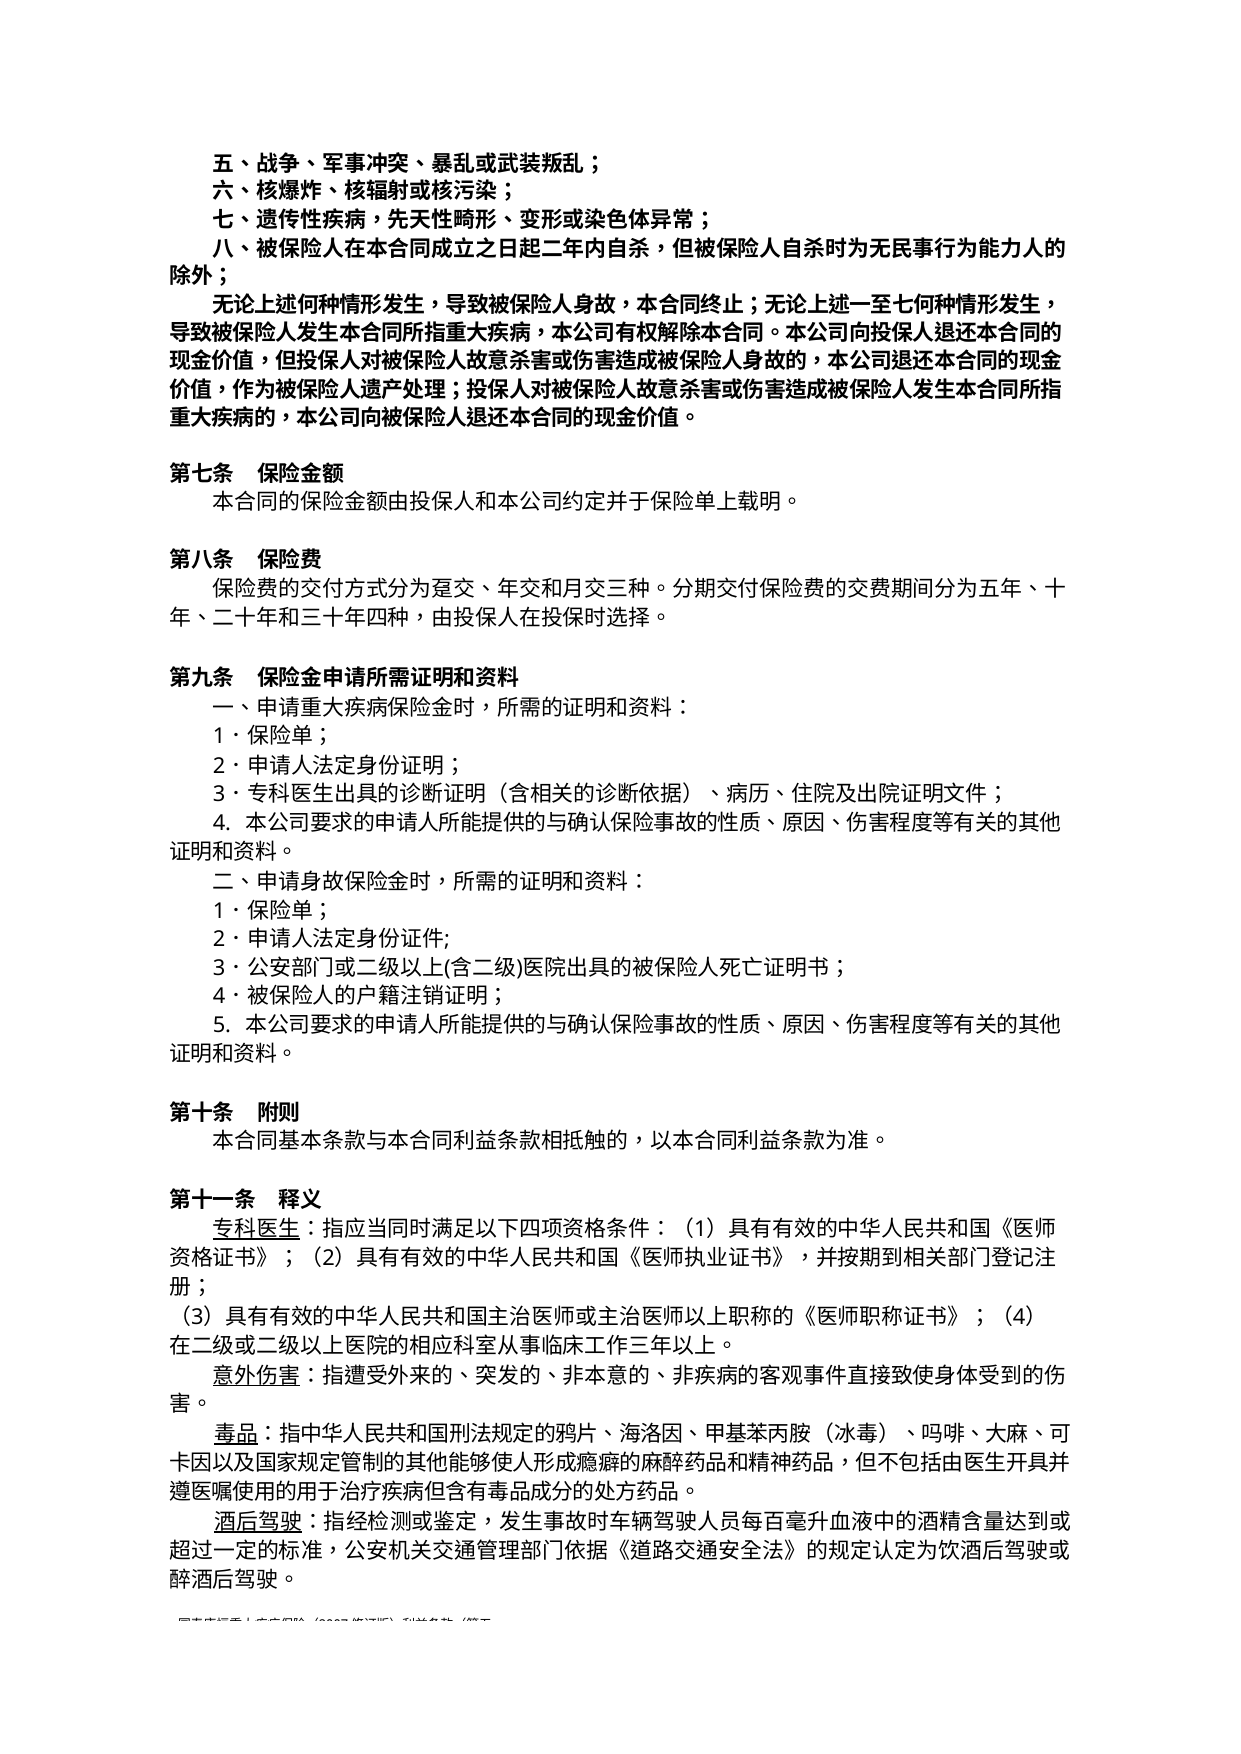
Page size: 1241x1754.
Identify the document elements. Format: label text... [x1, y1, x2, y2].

text 七、遗传性疾病，先天性畸形、变形或染色体异常； [213, 205, 1094, 233]
text 第七条 保险金额 [169, 458, 1094, 487]
text 毒品：指中华人民共和国刑法规定的鸦片、海洛因、甲基苯丙胺（冰毒）、吗啡、大麻、可卡因以及国家规定管制的其他能够使人形成瘾癖的麻醉药品和精神药品，但不包括由医生开具并遵医嘱使用的用于治疗疾病但含有毒品成分的处方药品。 [169, 1418, 1072, 1506]
subtitle 第十条 附则 [169, 1098, 1094, 1126]
text 本合同基本条款与本合同利益条款相抵触的，以本合同利益条款为准。 [213, 1126, 1094, 1154]
text 保险费的交付方式分为趸交、年交和月交三种。分期交付保险费的交费期间分为五年、十年、二十年和三十年四种，由投保人在投保时选择。 [169, 573, 1066, 632]
text 意外伤害：指遭受外来的、突发的、非本意的、非疾病的客观事件直接致使身体受到的伤害。 [169, 1360, 1072, 1418]
text 2．申请人法定身份证件; [213, 924, 1094, 953]
text 专科医生：指应当同时满足以下四项资格条件：（1）具有有效的中华人民共和国《医师资格证书》；（2）具有有效的中华人民共和国《医师执业证书》，并按期到相关部门登记注册； [169, 1213, 1077, 1301]
text （3）具有有效的中华人民共和国主治医师或主治医师以上职称的《医师职称证书》；（4）在二级或二级以上医院的相应科室从事临床工作三年以上。 [169, 1301, 1066, 1360]
subtitle 第十一条 释义 [169, 1184, 1094, 1213]
text 3．公安部门或二级以上(含二级)医院出具的被保险人死亡证明书； [213, 953, 1094, 981]
subtitle 第八条 保险费 [169, 545, 1094, 573]
text 八、被保险人在本合同成立之日起二年内自杀，但被保险人自杀时为无民事行为能力人的除外； [169, 233, 1069, 290]
text 本合同的保险金额由投保人和本公司约定并于保险单上载明。 [213, 487, 1094, 514]
text 3．专科医生出具的诊断证明（含相关的诊断依据）、病历、住院及出院证明文件； [213, 779, 1094, 807]
text 2．申请人法定身份证明； [213, 751, 1094, 779]
text 酒后驾驶：指经检测或鉴定，发生事故时车辆驾驶人员每百毫升血液中的酒精含量达到或超过一定的标准，公安机关交通管理部门依据《道路交通安全法》的规定认定为饮酒后驾驶或醉酒后驾驶。 [169, 1506, 1072, 1594]
text 一、申请重大疾病保险金时，所需的证明和资料： 1．保险单； [213, 692, 696, 750]
list 本公司要求的申请人所能提供的与确认保险事故的性质、原因、伤害程度等有关的其他证明和资料。 [169, 1009, 1072, 1068]
list 本公司要求的申请人所能提供的与确认保险事故的性质、原因、伤害程度等有关的其他证明和资料。 [169, 807, 1072, 866]
text 4．被保险人的户籍注销证明； [213, 981, 1094, 1009]
text 无论上述何种情形发生，导致被保险人身故，本合同终止；无论上述一至七何种情形发生， 导致被保险人发生本合同所指重大疾病，本公司有权解除本合同。本公司向投保人退还本合同的现金价值，但投保人对被保险人故意杀害或伤害造成被保险人身故的，本公司退还本合同的现金价值，作为被保险人遗产处理；投保人对被保险人故意杀害或伤害造成被保险人发生本合同所指重大疾病的，本公司向被保险人退还本合同的现金价值。 [169, 290, 1083, 432]
subtitle 五、战争、军事冲突、暴乱或武装叛乱； 六、核爆炸、核辐射或核污染； [213, 148, 608, 205]
text 二、申请身故保险金时，所需的证明和资料： 1．保险单； [213, 866, 652, 924]
subtitle 第九条 保险金申请所需证明和资料 [169, 663, 1094, 692]
